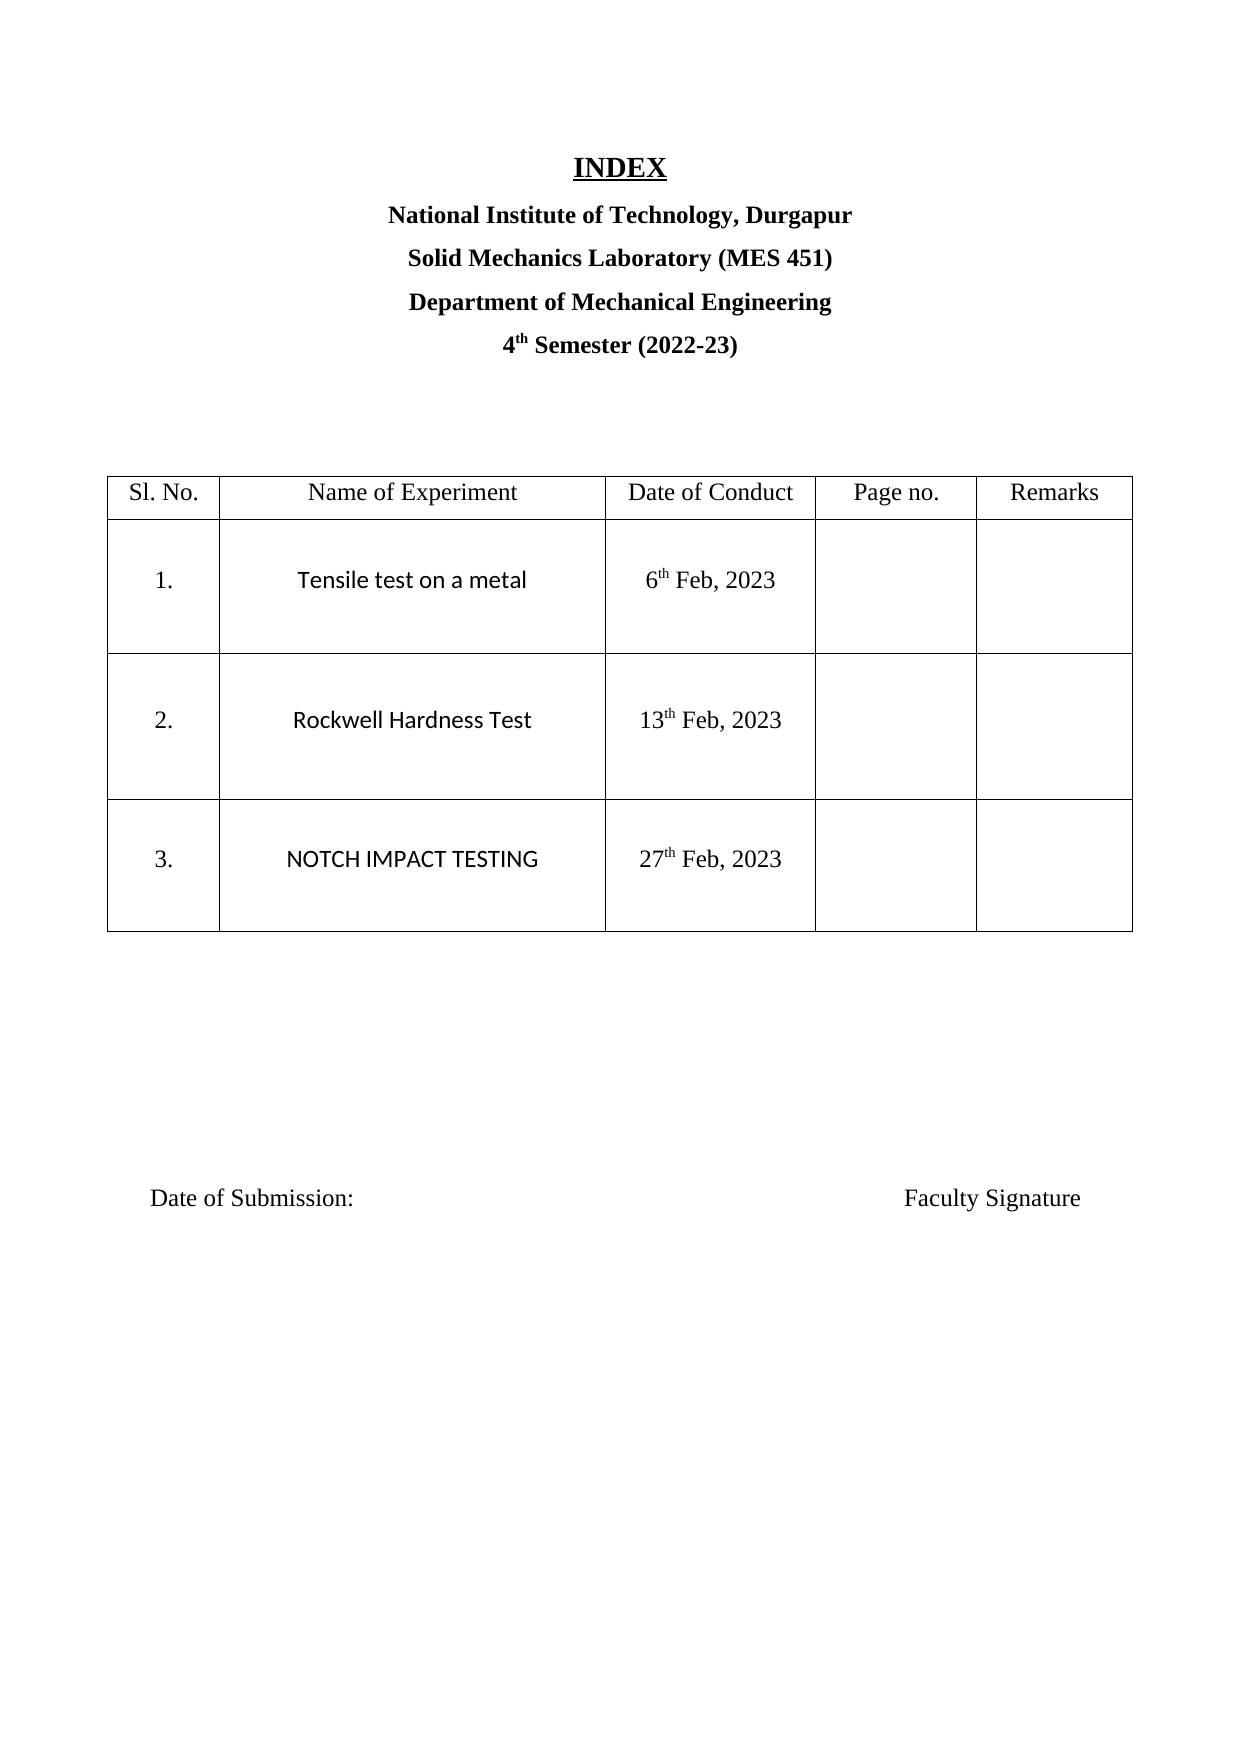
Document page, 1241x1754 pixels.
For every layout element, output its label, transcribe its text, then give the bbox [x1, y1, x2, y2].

table_cell 13th Feb, 2023 [606, 654, 815, 799]
table_header Remarks [977, 477, 1132, 519]
table_cell 27th Feb, 2023 [606, 800, 815, 931]
table_cell [977, 800, 1132, 931]
text Date of Submission: Faculty Signature [150, 1183, 1090, 1212]
text Department of Mechanical Engineering [150, 287, 1090, 315]
text National Institute of Technology, Durgapur [150, 200, 1090, 229]
table_cell [816, 520, 976, 652]
table_cell [816, 800, 976, 931]
table_cell NOTCH IMPACT TESTING [220, 800, 605, 931]
table_cell [977, 654, 1132, 799]
table_header Name of Experiment [220, 477, 605, 519]
table_cell Tensile test on a metal [220, 520, 605, 652]
table_header Page no. [816, 477, 976, 519]
table_cell [816, 654, 976, 799]
text 4th Semester (2022-23) [150, 330, 1090, 358]
table_header Date of Conduct [606, 477, 815, 519]
table_cell 6th Feb, 2023 [606, 520, 815, 652]
table_header Sl. No. [108, 477, 219, 519]
table_cell [977, 520, 1132, 652]
table_cell 2. [108, 654, 219, 799]
table_cell Rockwell Hardness Test [220, 654, 605, 799]
table_cell 3. [108, 800, 219, 931]
table_cell 1. [108, 520, 219, 652]
text INDEX [150, 150, 1090, 183]
text Solid Mechanics Laboratory (MES 451) [150, 243, 1090, 272]
